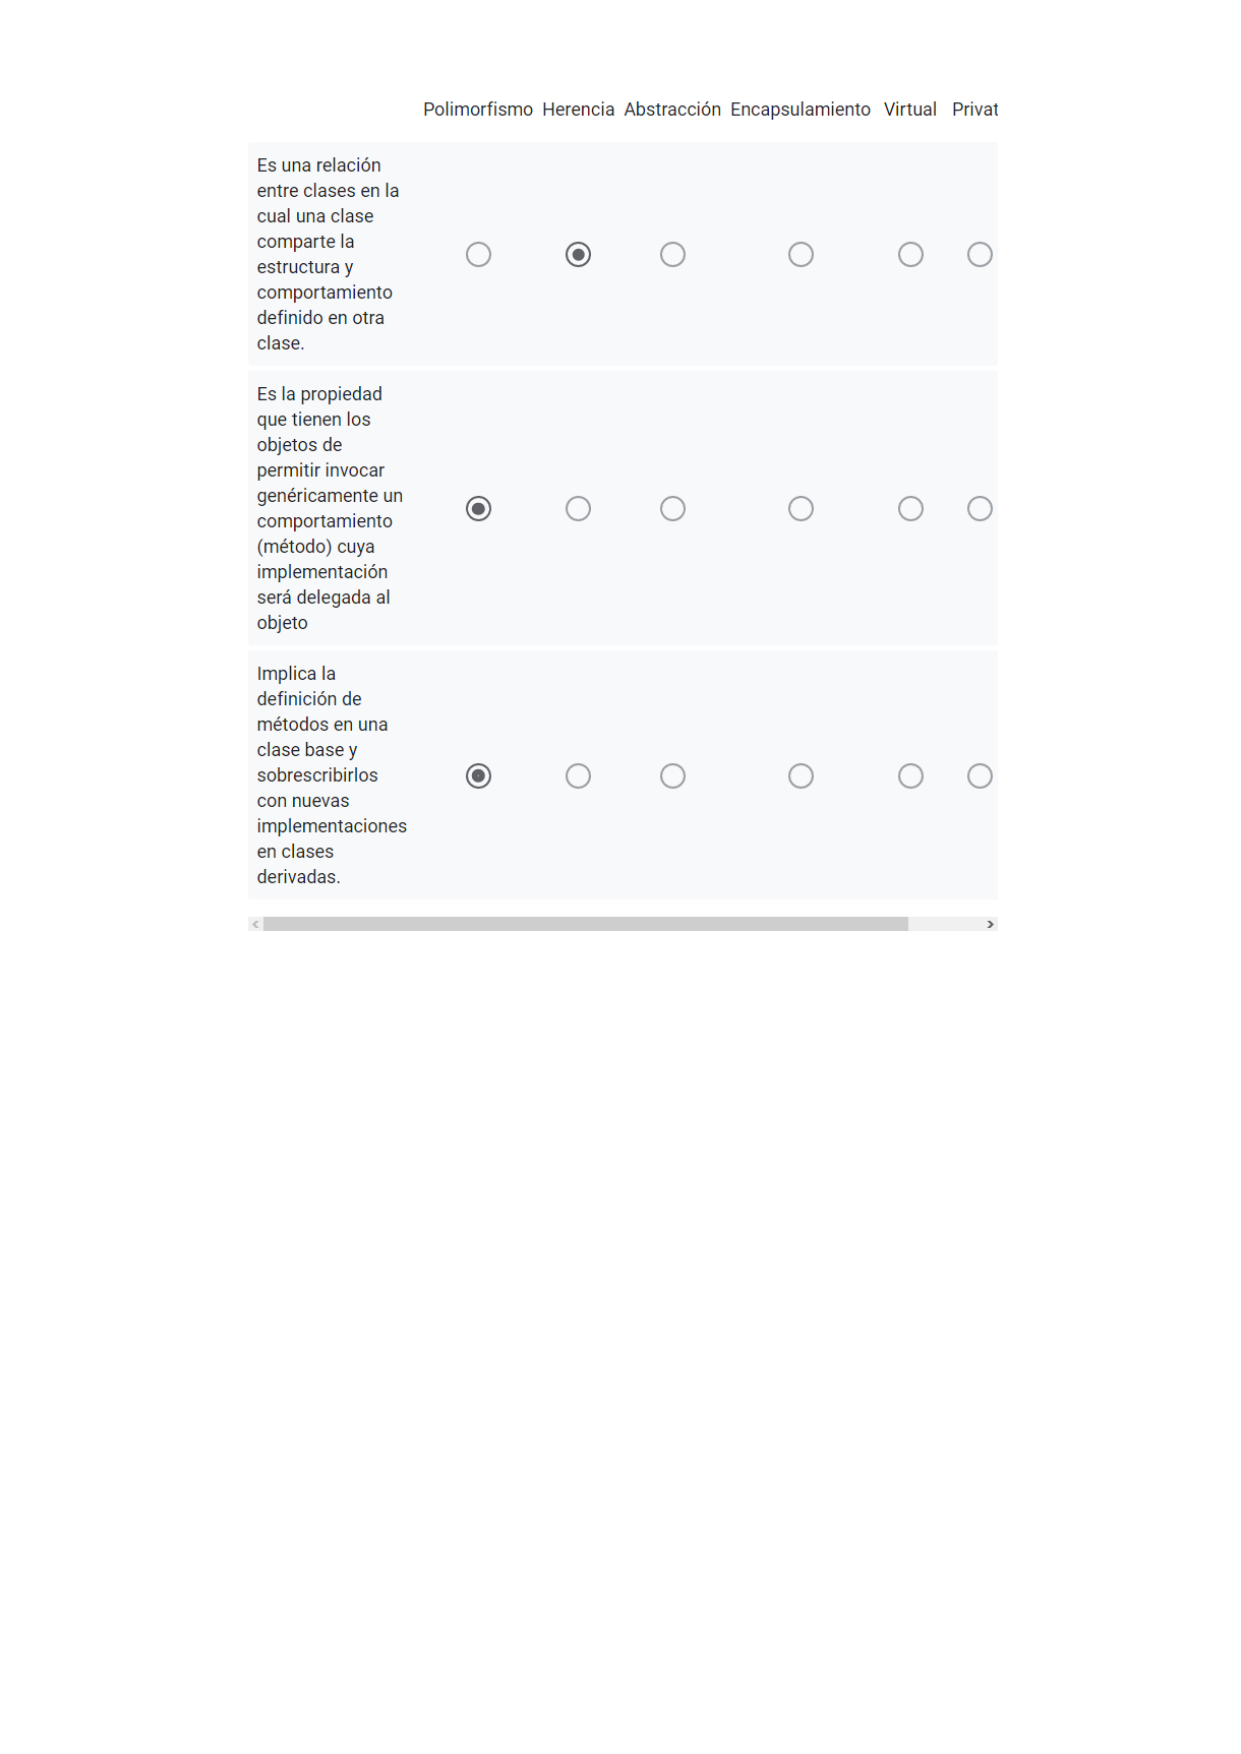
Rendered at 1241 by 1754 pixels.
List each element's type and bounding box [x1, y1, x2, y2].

picture [234, 77, 1007, 931]
